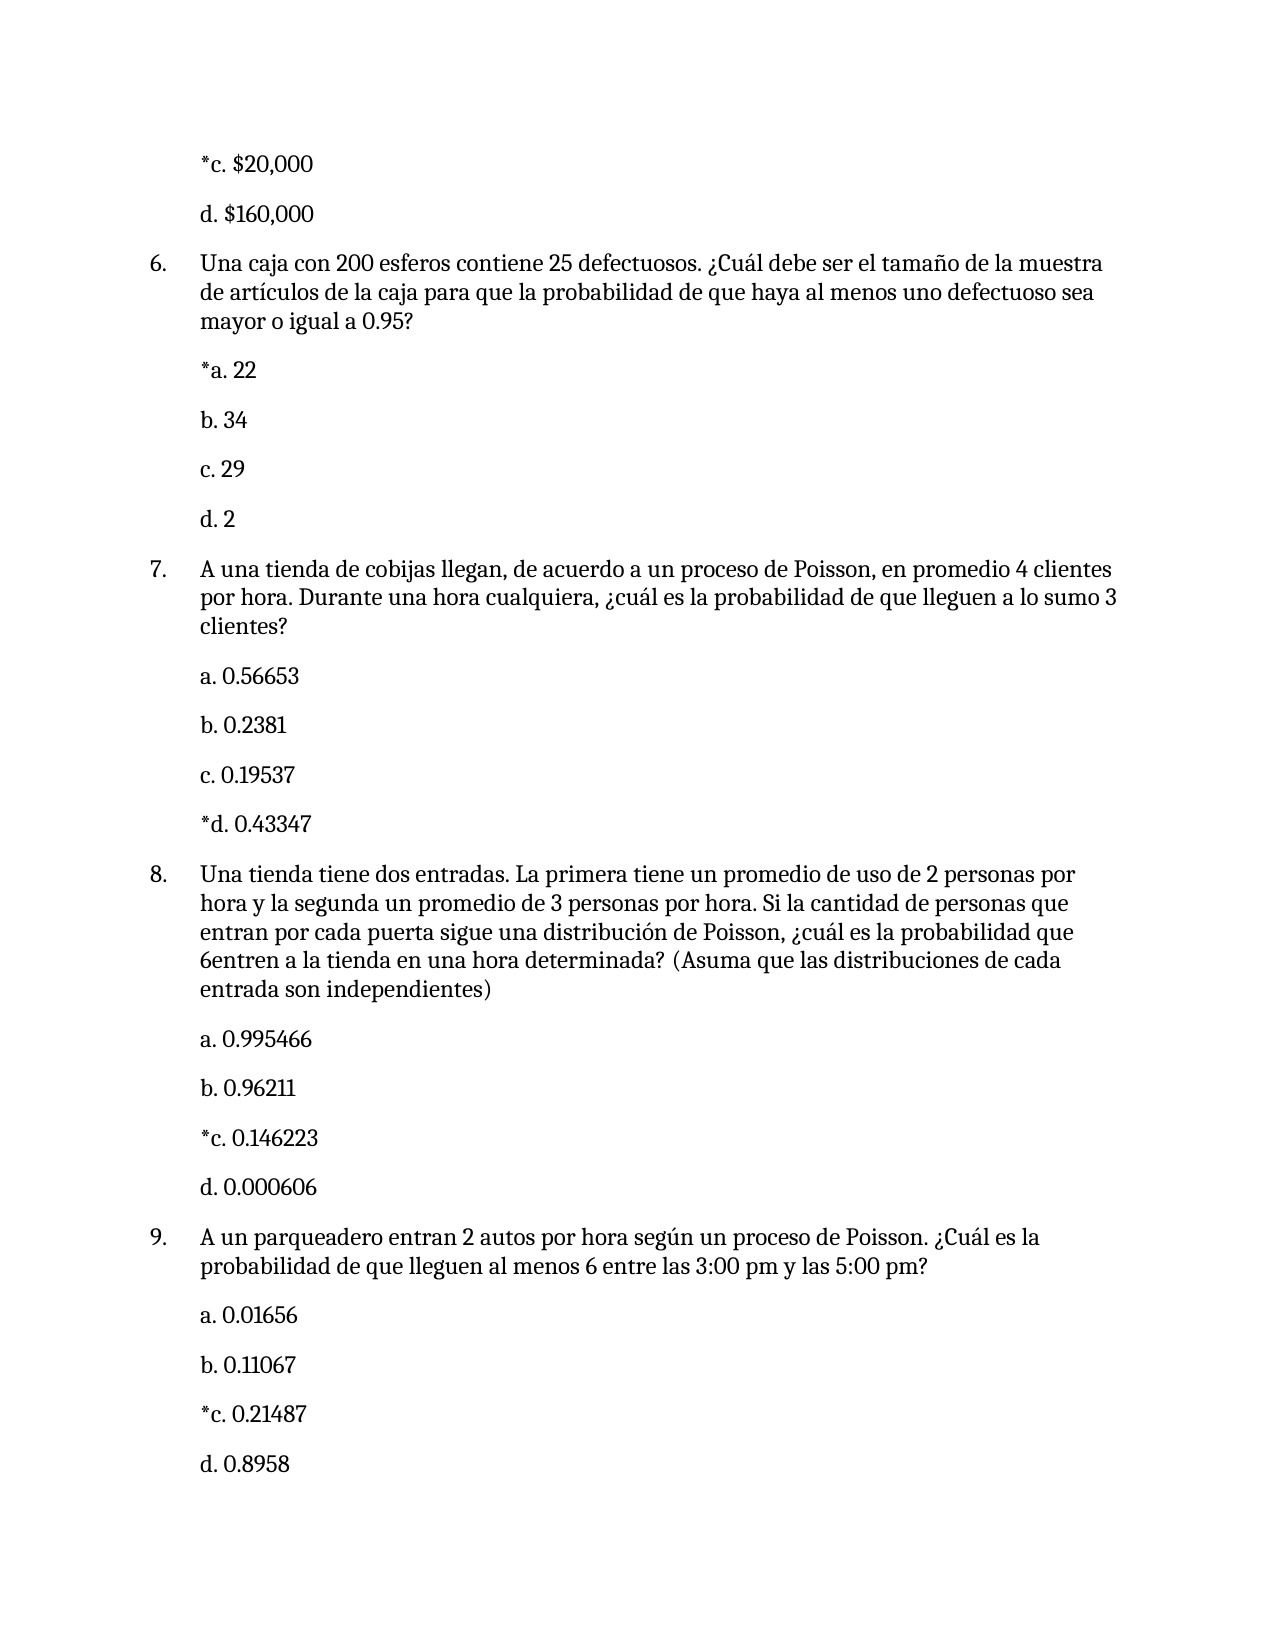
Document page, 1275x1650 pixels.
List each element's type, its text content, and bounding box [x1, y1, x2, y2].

list d. 0.8958 [150, 1450, 1125, 1479]
list *d. 0.43347 [150, 810, 1125, 839]
list A una tienda de cobijas llegan, de acuerdo a un proceso de Poisson, en promedio 4 clientes por hora. Durante una hora cualquiera, ¿cuál es la probabilidad de que lleguen a lo sumo 3 clientes? [150, 554, 1125, 641]
list Una caja con 200 esferos contiene 25 defectuosos. ¿Cuál debe ser el tamaño de la muestra de artículos de la caja para que la probabilidad de que haya al menos uno defectuoso sea mayor o igual a 0.95? [150, 249, 1125, 335]
list *a. 22 [150, 356, 1125, 385]
list d. $160,000 [150, 199, 1125, 228]
list d. 0.000606 [150, 1173, 1125, 1202]
list *c. 0.146223 [150, 1124, 1125, 1152]
list c. 29 [150, 455, 1125, 484]
list b. 0.11067 [150, 1351, 1125, 1379]
list b. 34 [150, 406, 1125, 434]
list a. 0.01656 [150, 1301, 1125, 1330]
list b. 0.96211 [150, 1074, 1125, 1103]
list c. 0.19537 [150, 761, 1125, 789]
list d. 2 [150, 505, 1125, 534]
list Una tienda tiene dos entradas. La primera tiene un promedio de uso de 2 personas por hora y la segunda un promedio de 3 personas por hora. Si la cantidad de personas que entran por cada puerta sigue una distribución de Poisson, ¿cuál es la probabilidad que 6entren a la tienda en una hora determinada? (Asuma que las distribuciones de cada entrada son independientes) [150, 860, 1125, 1004]
list *c. 0.21487 [150, 1400, 1125, 1429]
list b. 0.2381 [150, 711, 1125, 740]
list a. 0.56653 [150, 662, 1125, 690]
list A un parqueadero entran 2 autos por hora según un proceso de Poisson. ¿Cuál es la probabilidad de que lleguen al menos 6 entre las 3:00 pm y las 5:00 pm? [150, 1223, 1125, 1280]
list *c. $20,000 [150, 150, 1125, 179]
list a. 0.995466 [150, 1024, 1125, 1053]
